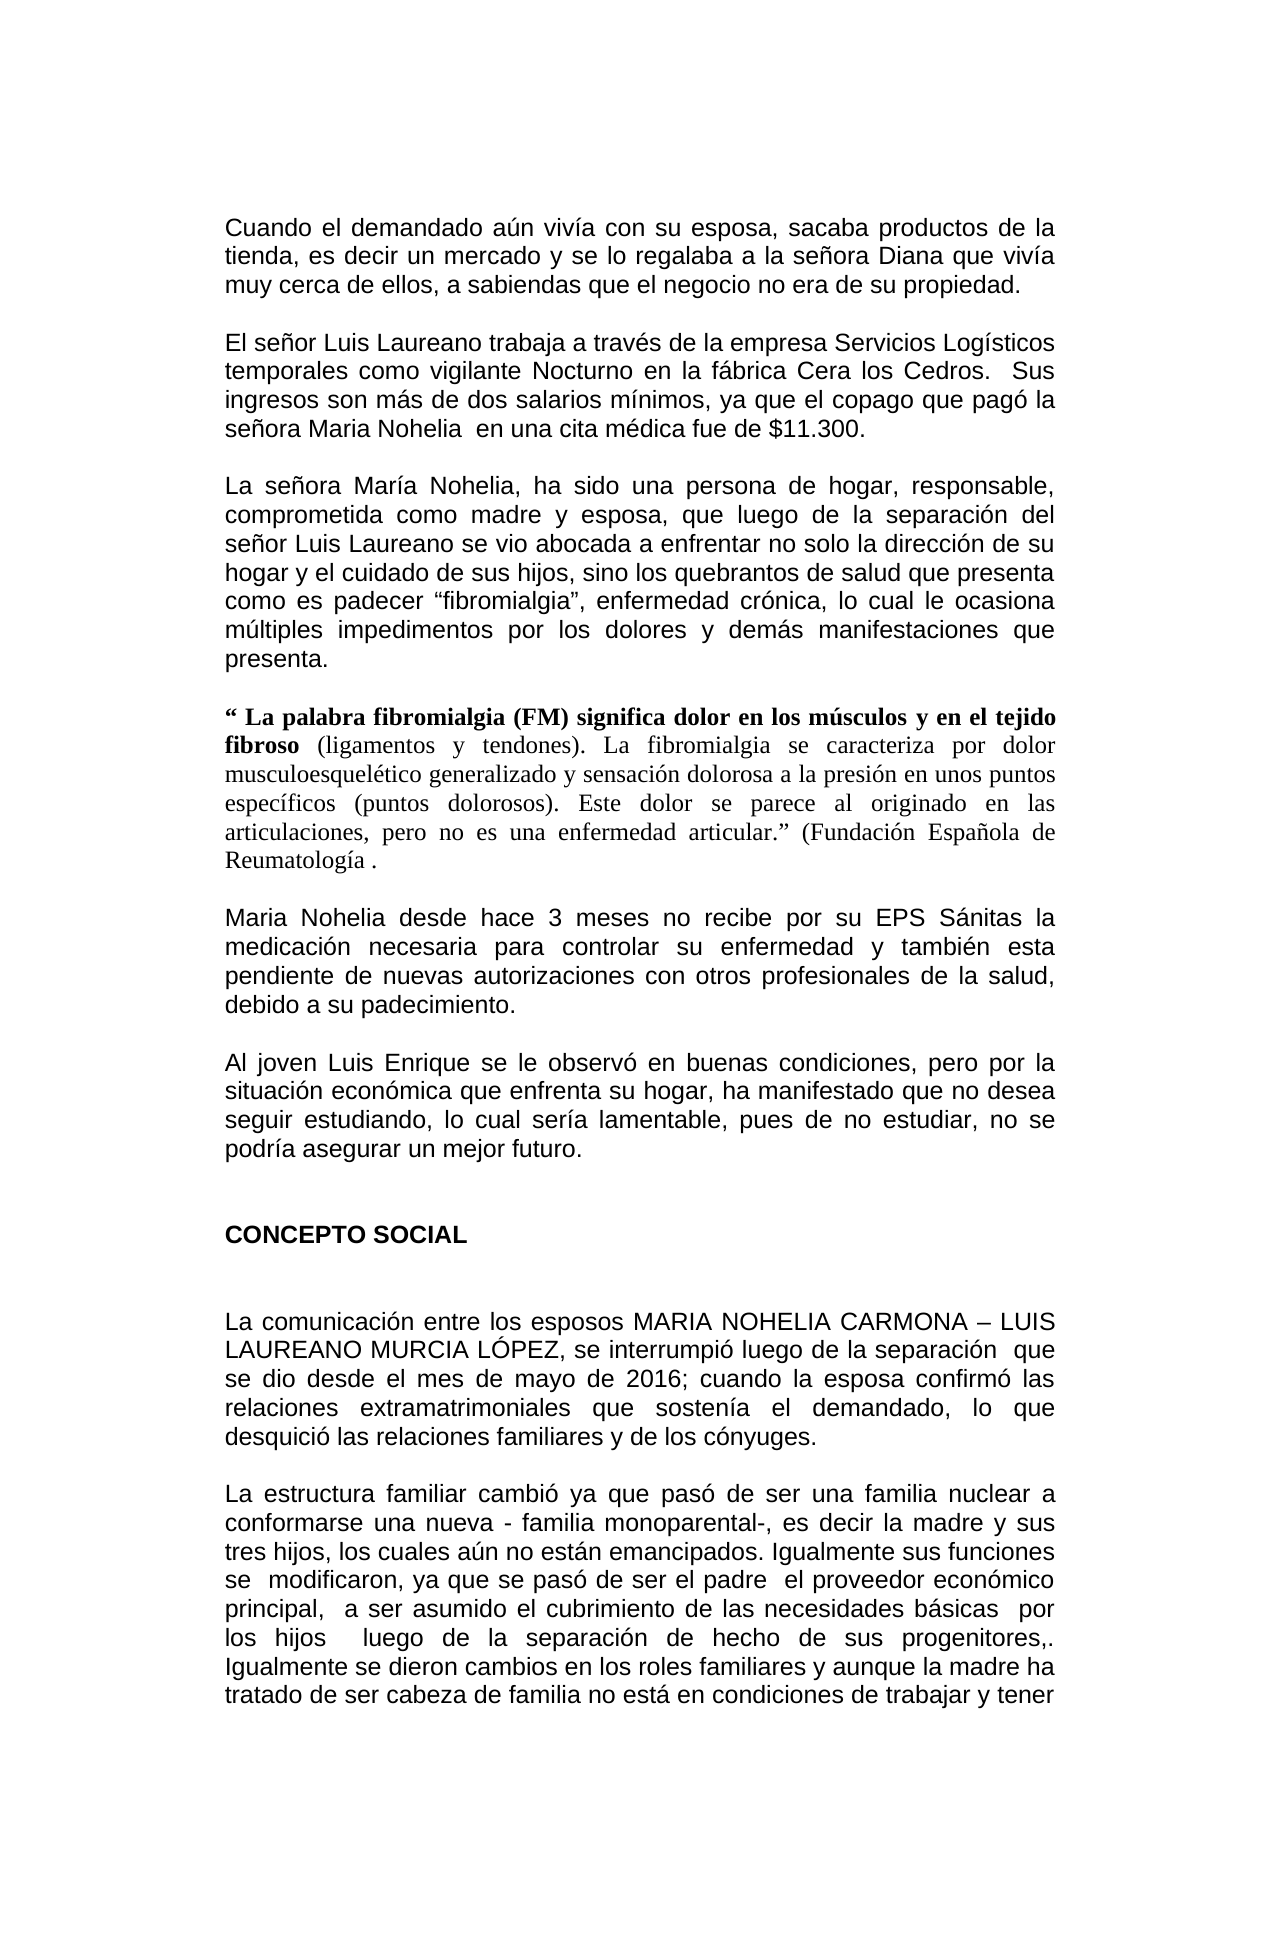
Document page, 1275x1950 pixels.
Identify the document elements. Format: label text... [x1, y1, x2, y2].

text La comunicación entre los esposos MARIA NOHELIA CARMONA – LUIS LAUREANO MURCIA LÓPEZ, se interrumpió luego de la separación que se dio desde el mes de mayo de 2016; cuando la esposa confirmó las relaciones extramatrimoniales que sostenía el demandado, lo que desquició las relaciones familiares y de los cónyuges. [224, 1307, 1056, 1451]
text Al joven Luis Enrique se le observó en buenas condiciones, pero por la situación económica que enfrenta su hogar, ha manifestado que no desea seguir estudiando, lo cual sería lamentable, pues de no estudiar, no se podría asegurar un mejor futuro. [224, 1048, 1056, 1163]
text La señora María Nohelia, ha sido una persona de hogar, responsable, comprometida como madre y esposa, que luego de la separación del señor Luis Laureano se vio abocada a enfrentar no solo la dirección de su hogar y el cuidado de sus hijos, sino los quebrantos de salud que presenta como es padecer “fibromialgia”, enfermedad crónica, lo cual le ocasiona múltiples impedimentos por los dolores y demás manifestaciones que presenta. [224, 471, 1056, 673]
text Maria Nohelia desde hace 3 meses no recibe por su EPS Sánitas la medicación necesaria para controlar su enfermedad y también esta pendiente de nuevas autorizaciones con otros profesionales de la salud, debido a su padecimiento. [224, 903, 1056, 1018]
text El señor Luis Laureano trabaja a través de la empresa Servicios Logísticos temporales como vigilante Nocturno en la fábrica Cera los Cedros. Sus ingresos son más de dos salarios mínimos, ya que el copago que pagó la señora Maria Nohelia en una cita médica fue de $11.300. [224, 328, 1056, 443]
text CONCEPTO SOCIAL [224, 1221, 1056, 1249]
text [224, 1479, 1056, 1709]
text “ La palabra fibromialgia (FM) significa dolor en los músculos y en el tejido fibroso (ligamentos y tendones). La fibromialgia se caracteriza por dolor musculoesquelético generalizado y sensación dolorosa a la presión en unos puntos específicos (puntos dolorosos). Este dolor se parece al originado en las articulaciones, pero no es una enfermedad articular.” (Fundación Española de Reumatología . [224, 702, 1056, 874]
text Cuando el demandado aún vivía con su esposa, sacaba productos de la tienda, es decir un mercado y se lo regalaba a la señora Diana que vivía muy cerca de ellos, a sabiendas que el negocio no era de su propiedad. [224, 213, 1056, 299]
